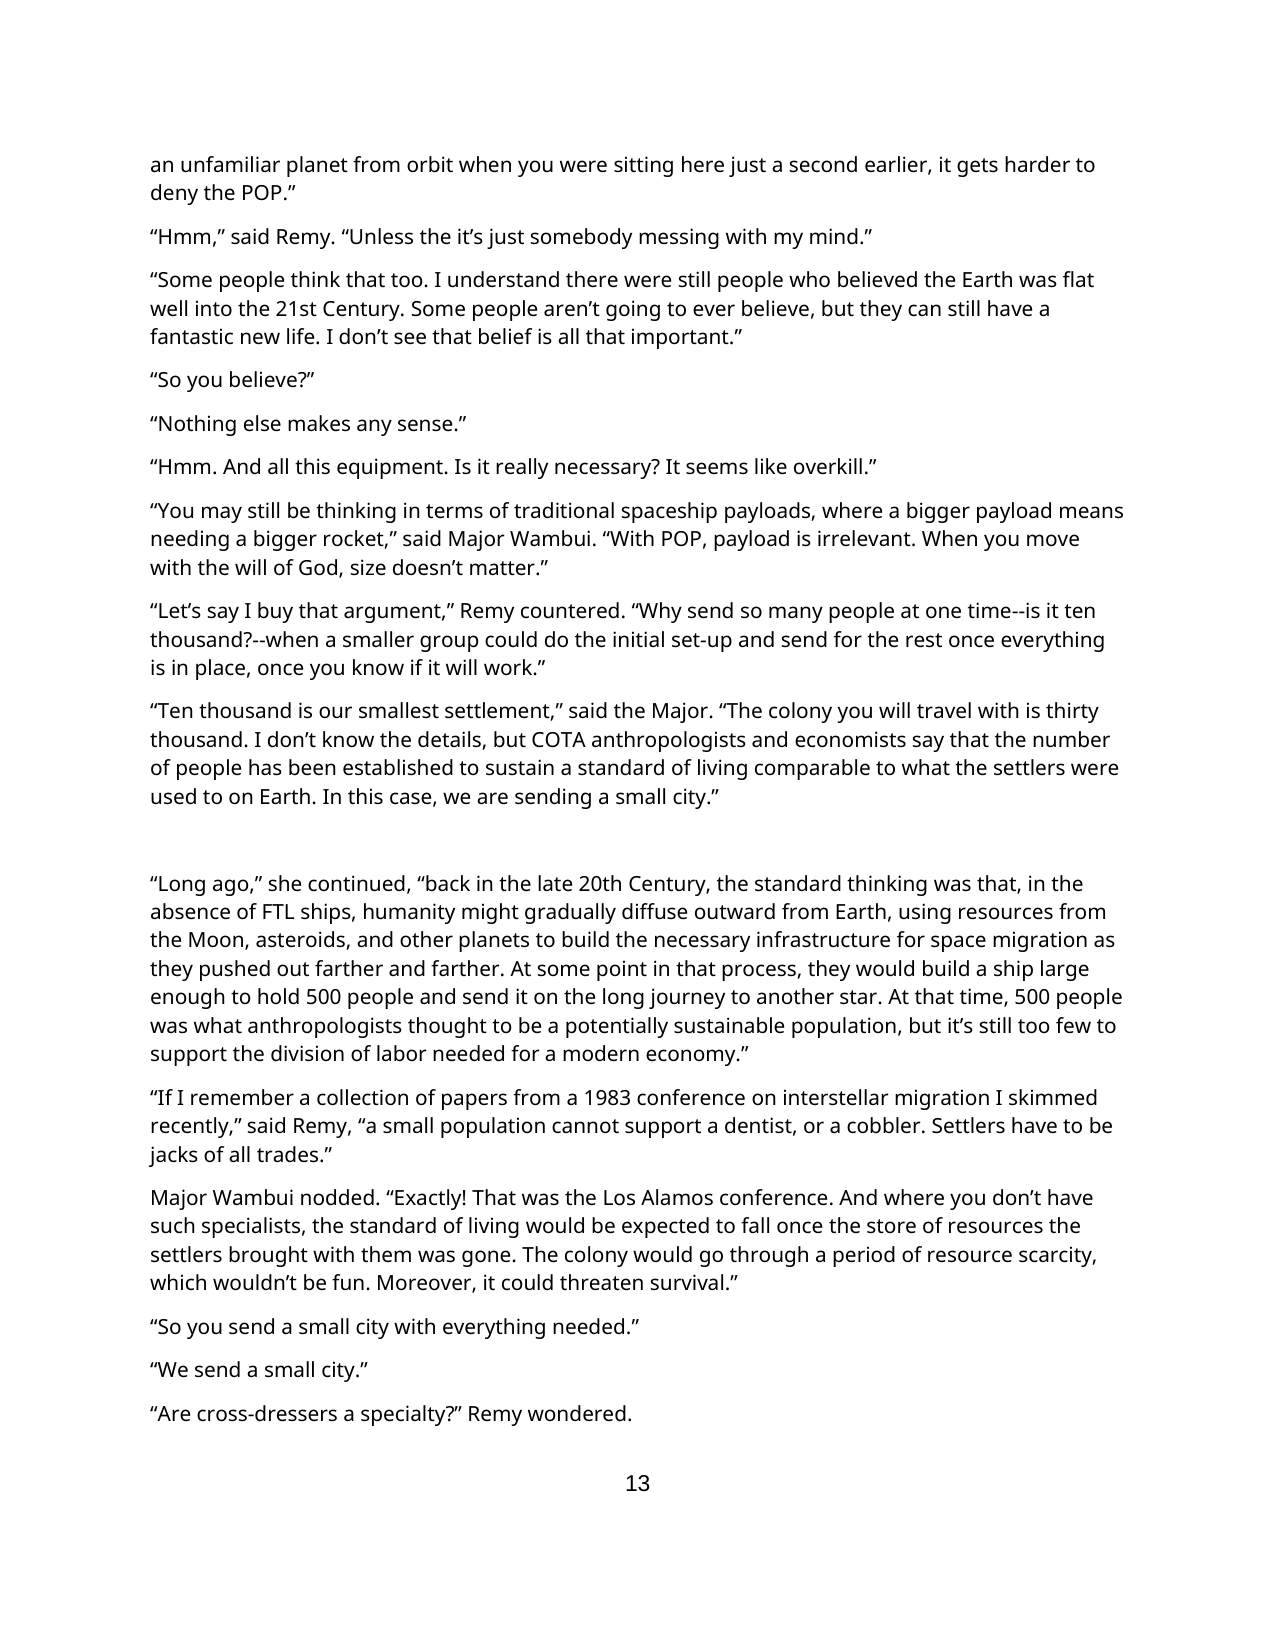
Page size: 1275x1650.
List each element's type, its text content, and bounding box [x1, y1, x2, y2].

text “You may still be thinking in terms of traditional spaceship payloads, where a bigger payload means needing a bigger rocket,” said Major Wambui. “With POP, payload is irrelevant. When you move with the will of God, size doesn’t matter.” [150, 496, 1125, 581]
text “If I remember a collection of papers from a 1983 conference on interstellar migration I skimmed recently,” said Remy, “a small population cannot support a dentist, or a cobbler. Settlers have to be jacks of all trades.” [150, 1083, 1125, 1168]
text “Hmm,” said Remy. “Unless the it’s just somebody messing with my mind.” [150, 222, 1125, 250]
text “So you believe?” [150, 366, 1125, 394]
text “We send a small city.” [150, 1355, 1125, 1384]
text “Some people think that too. I understand there were still people who believed the Earth was flat well into the 21st Century. Some people aren’t going to ever believe, but they can still have a fantastic new life. I don’t see that belief is all that important.” [150, 265, 1125, 351]
text “Let’s say I buy that argument,” Remy countered. “Why send so many people at one time--is it ten thousand?--when a smaller group could do the initial set-up and send for the rest once everything is in place, once you know if it will work.” [150, 596, 1125, 682]
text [150, 150, 1125, 207]
text “So you send a small city with everything needed.” [150, 1312, 1125, 1340]
text “Are cross-dressers a specialty?” Remy wondered. [150, 1399, 1125, 1427]
text “Hmm. And all this equipment. Is it really necessary? It seems like overkill.” [150, 452, 1125, 481]
text Major Wambui nodded. “Exactly! That was the Los Alamos conference. And where you don’t have such specialists, the standard of living would be expected to fall once the store of resources the settlers brought with them was gone. The colony would go through a period of resource scarcity, which wouldn’t be fun. Moreover, it could threaten survival.” [150, 1183, 1125, 1297]
text “Long ago,” she continued, “back in the late 20th Century, the standard thinking was that, in the absence of FTL ships, humanity might gradually diffuse outward from Earth, using resources from the Moon, asteroids, and other planets to build the necessary infrastructure for space migration as they pushed out farther and farther. At some point in that process, they would build a ship large enough to hold 500 people and send it on the long journey to another star. At that time, 500 people was what anthropologists thought to be a potentially sustainable population, but it’s still too few to support the division of labor needed for a modern economy.” [150, 869, 1125, 1068]
text “Ten thousand is our smallest settlement,” said the Major. “The colony you will travel with is thirty thousand. I don’t know the details, but COTA anthropologists and economists say that the number of people has been established to sustain a standard of living comparable to what the settlers were used to on Earth. In this case, we are sending a small city.” [150, 697, 1125, 810]
text “Nothing else makes any sense.” [150, 409, 1125, 437]
